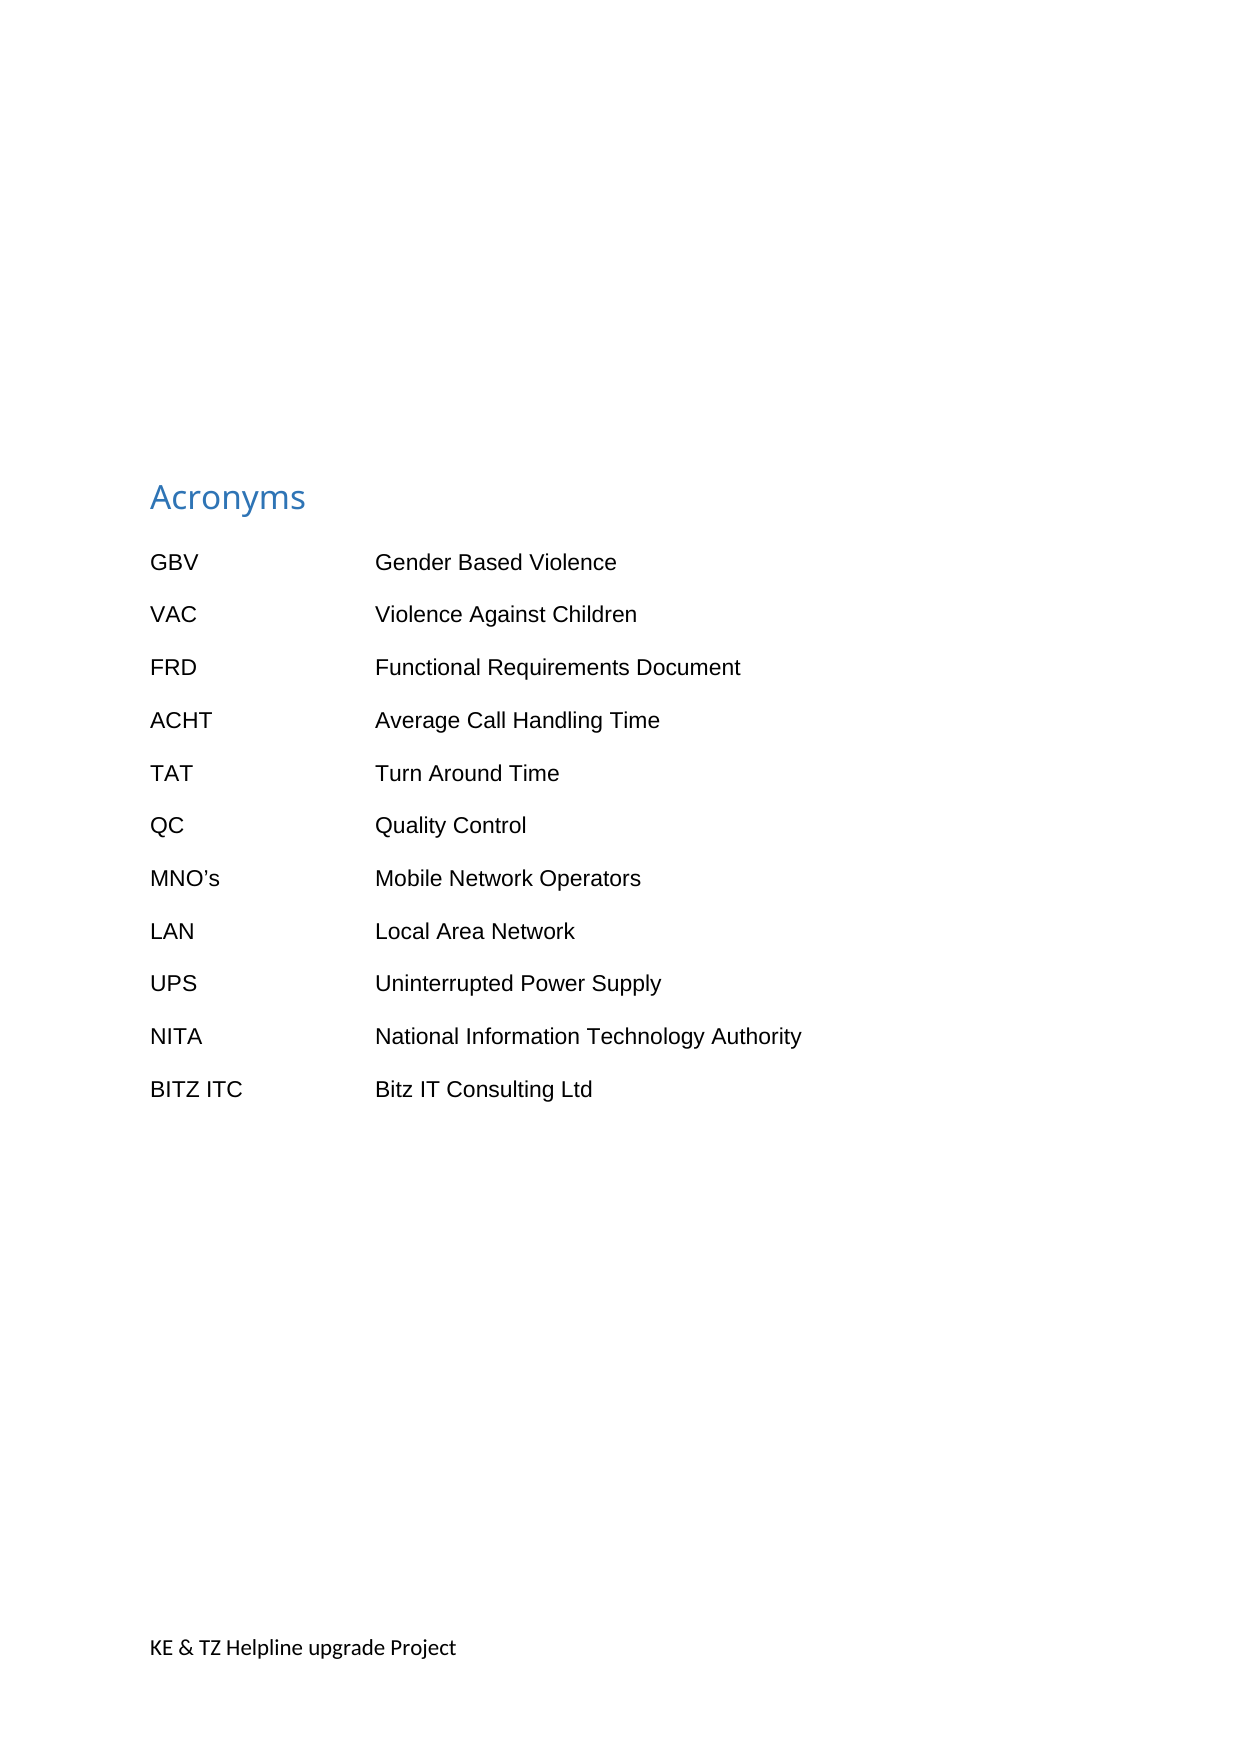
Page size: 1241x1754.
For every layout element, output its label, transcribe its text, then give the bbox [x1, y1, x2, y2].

text TAT Turn Around Time [150, 759, 1090, 786]
text NITA National Information Technology Authority [150, 1023, 1090, 1049]
text BITZ ITC Bitz IT Consulting Ltd [150, 1076, 1090, 1102]
text FRD Functional Requirements Document [150, 654, 1090, 681]
subtitle Acronyms [150, 473, 1090, 519]
text UPS Uninterrupted Power Supply [150, 970, 1090, 997]
text MNO’s Mobile Network Operators [150, 865, 1090, 891]
text GBV Gender Based Violence [150, 549, 1090, 575]
text LAN Local Area Network [150, 918, 1090, 944]
text QC Quality Control [150, 812, 1090, 839]
text VAC Violence Against Children [150, 601, 1090, 628]
text ACHT Average Call Handling Time [150, 707, 1090, 733]
